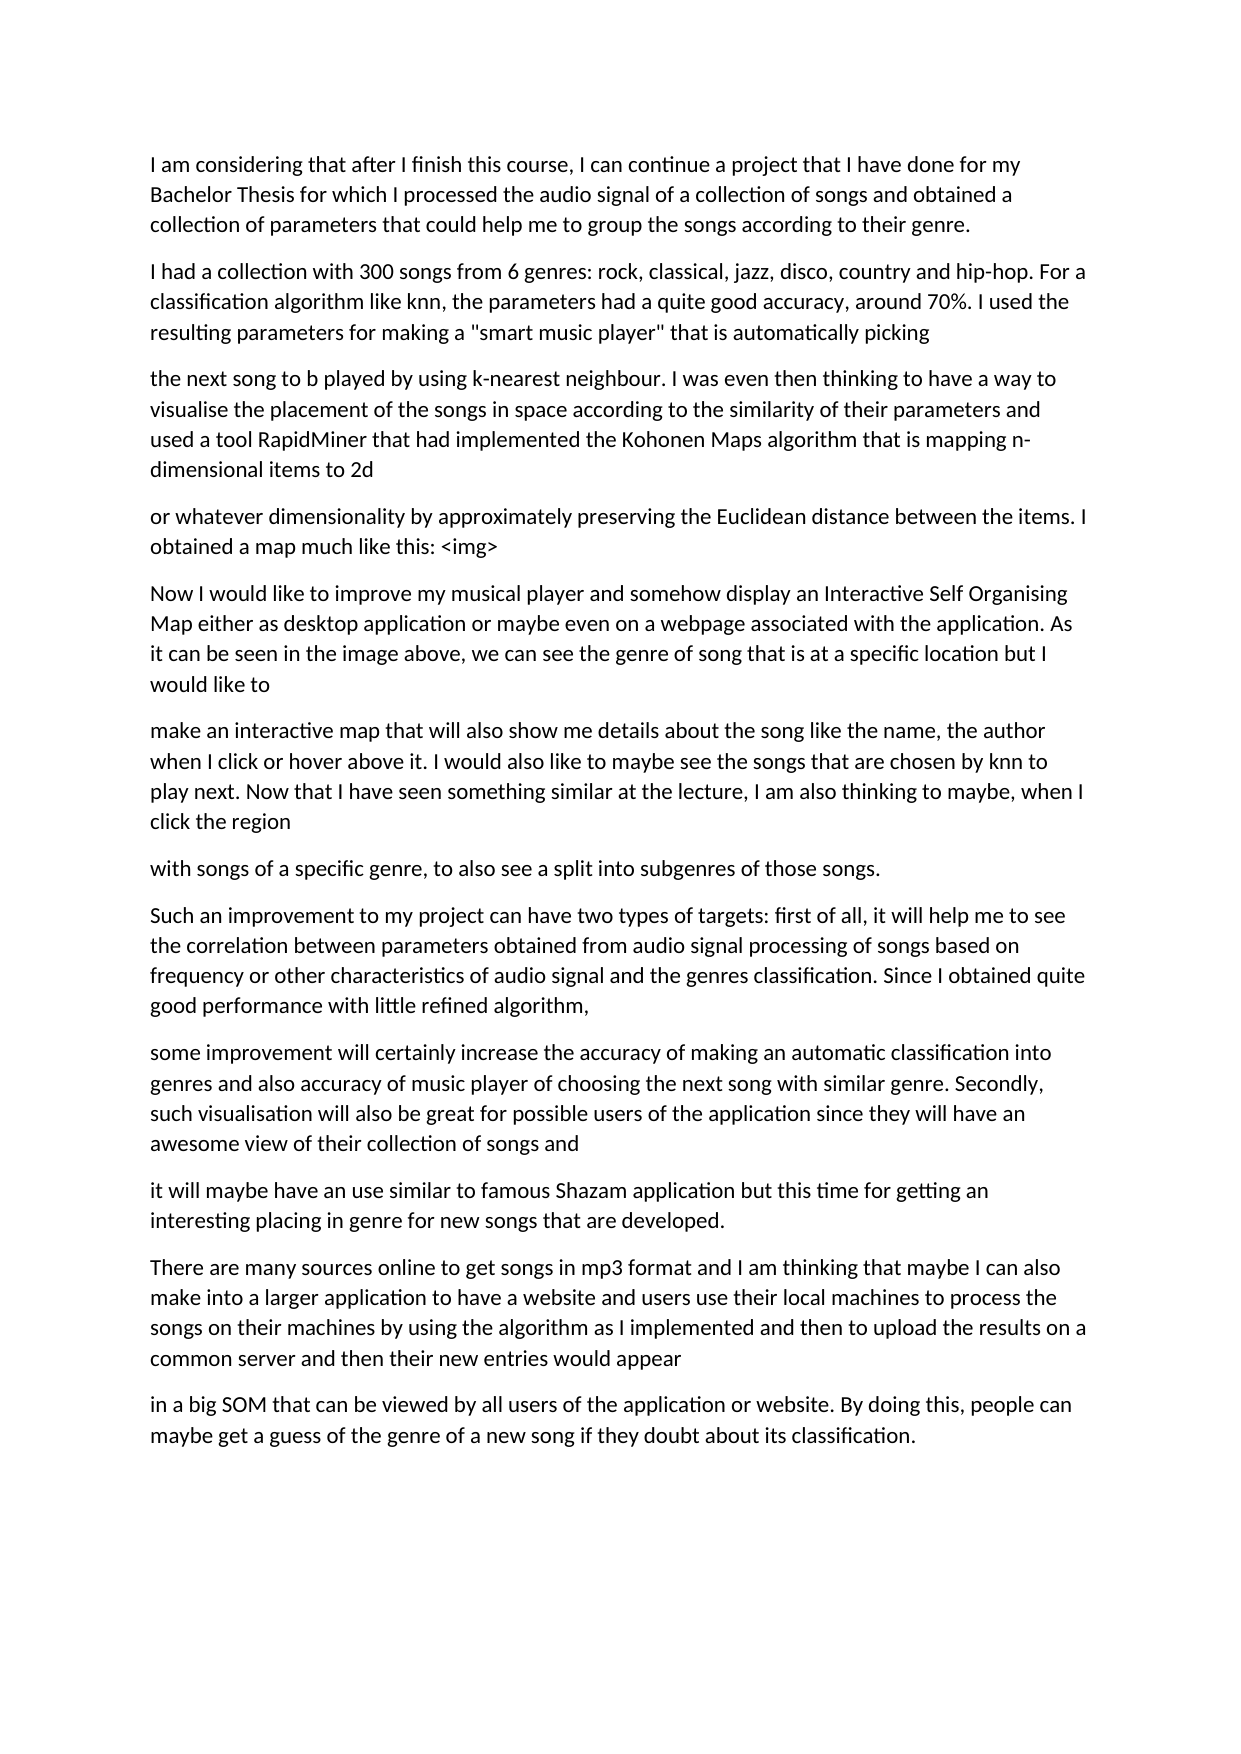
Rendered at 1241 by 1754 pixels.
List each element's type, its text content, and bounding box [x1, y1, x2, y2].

text I had a collection with 300 songs from 6 genres: rock, classical, jazz, disco, country and hip-hop. For a classification algorithm like knn, the parameters had a quite good accuracy, around 70%. I used the resulting parameters for making a "smart music player" that is automatically picking [150, 257, 1090, 346]
text some improvement will certainly increase the accuracy of making an automatic classification into genres and also accuracy of music player of choosing the next song with similar genre. Secondly, such visualisation will also be great for possible users of the application since they will have an awesome view of their collection of songs and [150, 1038, 1090, 1157]
text There are many sources online to get songs in mp3 format and I am thinking that maybe I can also make into a larger application to have a website and users use their local machines to process the songs on their machines by using the algorithm as I implemented and then to upload the results on a common server and then their new entries would appear [150, 1253, 1090, 1372]
text make an interactive map that will also show me details about the song like the name, the author when I click or hover above it. I would also like to maybe see the songs that are chosen by knn to play next. Now that I have seen something similar at the lecture, I am also thinking to maybe, when I click the region [150, 717, 1090, 835]
text Such an improvement to my project can have two types of targets: first of all, it will help me to see the correlation between parameters obtained from audio signal processing of songs based on frequency or other characteristics of audio signal and the genres classification. Since I obtained quite good performance with little refined algorithm, [150, 901, 1090, 1020]
text with songs of a specific genre, to also see a split into subgenres of those songs. [150, 854, 1090, 882]
text I am considering that after I finish this course, I can continue a project that I have done for my Bachelor Thesis for which I processed the audio signal of a collection of songs and obtained a collection of parameters that could help me to group the songs according to their genre. [150, 150, 1090, 238]
text Now I would like to improve my musical player and somehow display an Interactive Self Organising Map either as desktop application or maybe even on a webpage associated with the application. As it can be seen in the image above, we can see the genre of song that is at a specific location but I would like to [150, 579, 1090, 698]
text or whatever dimensionality by approximately preserving the Euclidean distance between the items. I obtained a map much like this: <img> [150, 502, 1090, 560]
text in a big SOM that can be viewed by all users of the application or website. By doing this, people can maybe get a guess of the genre of a new song if they doubt about its classification. [150, 1391, 1090, 1449]
text it will maybe have an use similar to famous Shazam application but this time for getting an interesting placing in genre for new songs that are developed. [150, 1176, 1090, 1234]
text the next song to b played by using k-nearest neighbour. I was even then thinking to have a way to visualise the placement of the songs in space according to the similarity of their parameters and used a tool RapidMiner that had implemented the Kohonen Maps algorithm that is mapping n-dimensional items to 2d [150, 364, 1090, 483]
